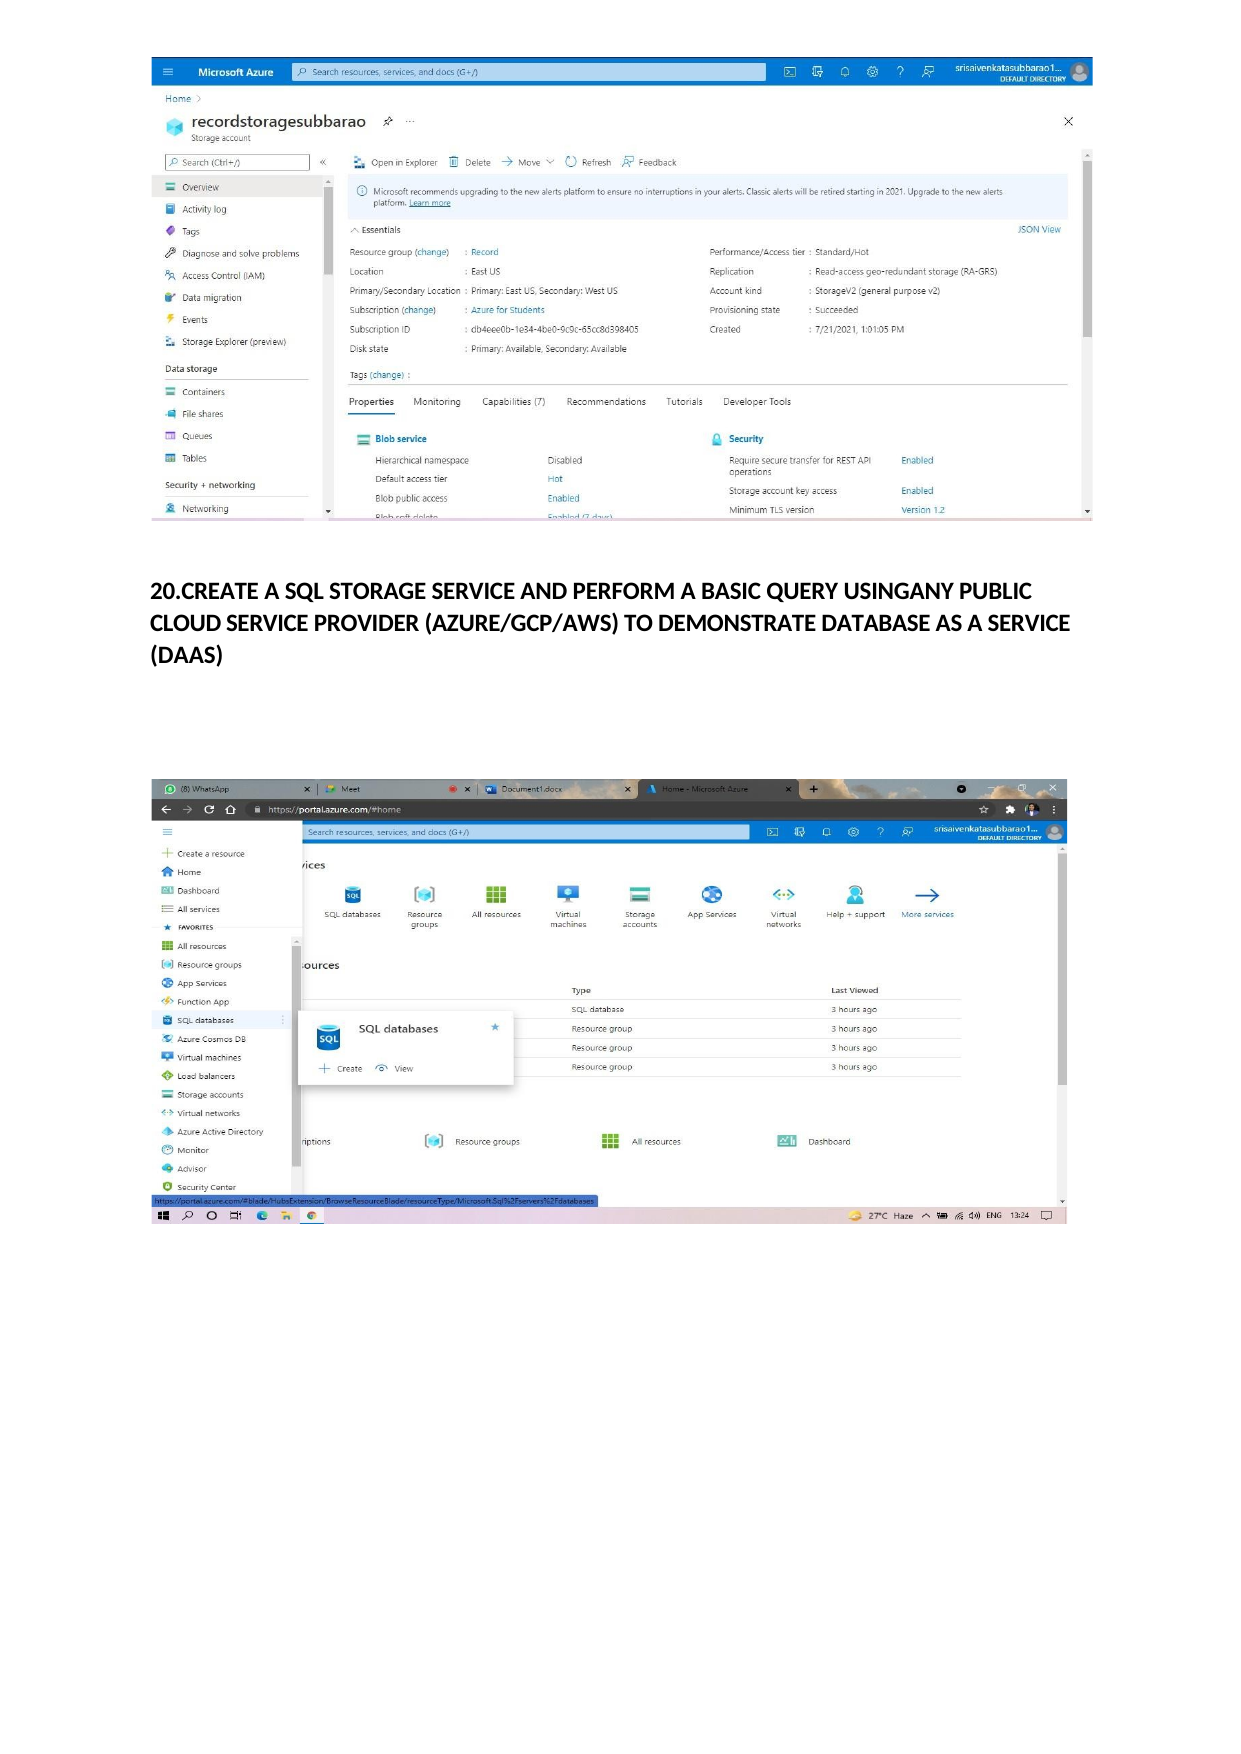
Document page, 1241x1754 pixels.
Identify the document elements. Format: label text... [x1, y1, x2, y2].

text 20.CREATE A SQL STORAGE SERVICE AND PERFORM A BASIC QUERY USINGANY PUBLIC CLOUD SERVICE PROVIDER (AZURE/GCP/AWS) TO DEMONSTRATE DATABASE AS A SERVICE (DAAS) [150, 575, 1090, 670]
picture [151, 779, 1068, 1224]
picture [151, 57, 1093, 521]
